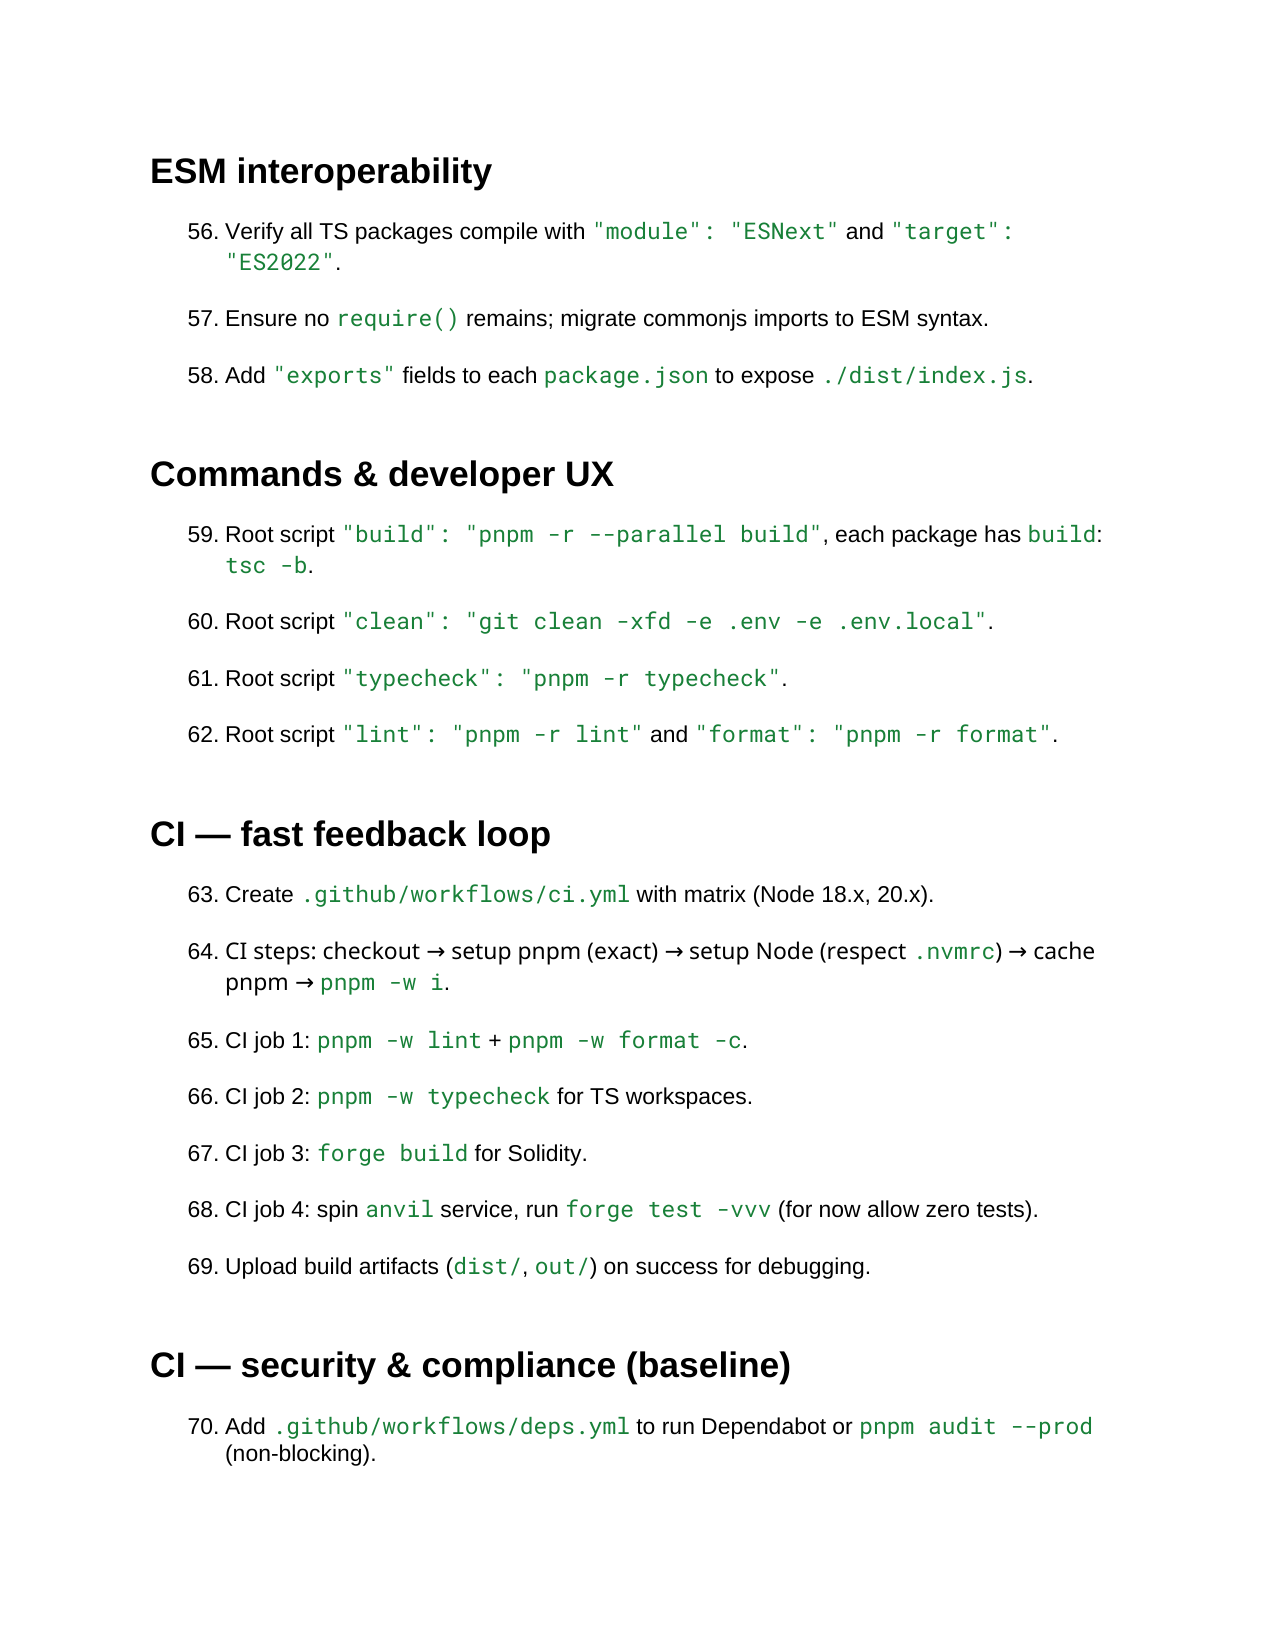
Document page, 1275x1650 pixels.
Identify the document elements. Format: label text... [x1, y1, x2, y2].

subtitle ESM interoperability [150, 150, 1125, 191]
list Root script "typecheck": "pnpm -r typecheck". [187, 662, 1125, 719]
subtitle CI — fast feedback loop [150, 813, 1125, 853]
list CI job 4: spin anvil service, run forge test -vvv (for now allow zero tests). [187, 1194, 1125, 1250]
list Root script "lint": "pnpm -r lint" and "format": "pnpm -r format". [187, 719, 1125, 775]
subtitle Commands & developer UX [150, 453, 1125, 494]
list Create .github/workflows/ci.yml with matrix (Node 18.x, 20.x). [187, 878, 1125, 935]
subtitle CI — security & compliance (baseline) [150, 1344, 1125, 1385]
list Add "exports" fields to each package.json to expose ./dist/index.js. [187, 359, 1125, 416]
list Root script "build": "pnpm -r --parallel build", each package has build: tsc -b. [187, 519, 1125, 606]
list Verify all TS packages compile with "module": "ESNext" and "target": "ES2022". [187, 216, 1125, 302]
list Root script "clean": "git clean -xfd -e .env -e .env.local". [187, 606, 1125, 662]
list Ensure no require() remains; migrate commonjs imports to ESM syntax. [187, 302, 1125, 359]
list CI job 1: pnpm -w lint + pnpm -w format -c. [187, 1024, 1125, 1081]
list Add .github/workflows/deps.yml to run Dependabot or pnpm audit --prod (non-blocking). [187, 1410, 1125, 1493]
list CI job 3: forge build for Solidity. [187, 1137, 1125, 1194]
list CI steps: checkout → setup pnpm (exact) → setup Node (respect .nvmrc) → cache pnpm → pnpm -w i. [187, 935, 1125, 1024]
list CI job 2: pnpm -w typecheck for TS workspaces. [187, 1081, 1125, 1137]
list Upload build artifacts (dist/, out/) on success for debugging. [187, 1250, 1125, 1307]
